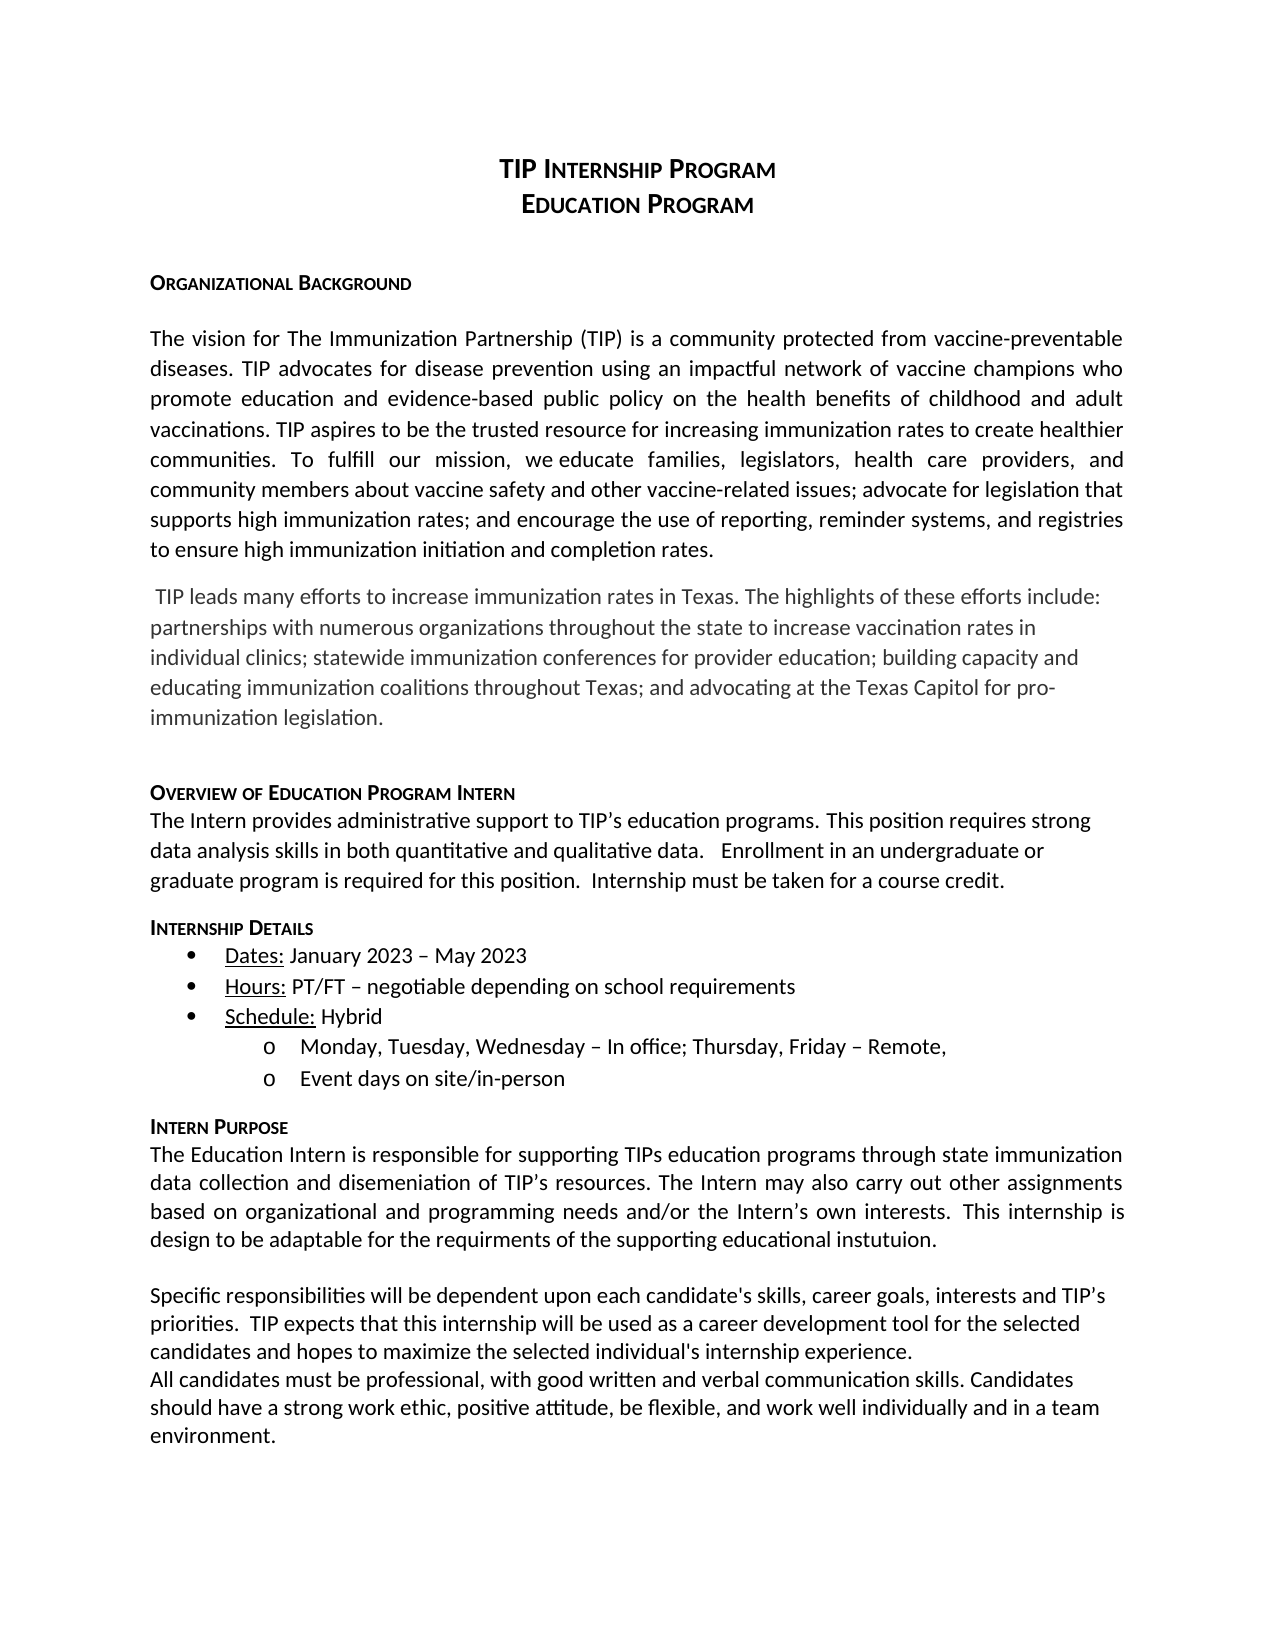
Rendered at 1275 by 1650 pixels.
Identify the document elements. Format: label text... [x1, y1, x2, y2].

text Intern Purpose [150, 1112, 1125, 1140]
text The Education Intern is responsible for supporting TIPs education programs through state immunization data collection and disemeniation of TIP’s resources. The Intern may also carry out other assignments based on organizational and programming needs and/or the Intern’s own interests. This internship is design to be adaptable for the requirments of the supporting educational instutuion. [150, 1140, 1125, 1253]
list Schedule: Hybrid [187, 1002, 1125, 1030]
text All candidates must be professional, with good written and verbal communication skills. Candidates should have a strong work ethic, positive attitude, be flexible, and work well individually and in a team environment. [150, 1365, 1125, 1449]
text Overview of Education Program Intern [150, 778, 1125, 806]
list Hours: PT/FT – negotiable depending on school requirements [187, 972, 1125, 1000]
text TIP leads many efforts to increase immunization rates in Texas. The highlights of these efforts include: partnerships with numerous organizations throughout the state to increase vaccination rates in individual clinics; statewide immunization conferences for provider education; building capacity and educating immunization coalitions throughout Texas; and advocating at the Texas Capitol for pro-immunization legislation. [150, 582, 1125, 731]
text Specific responsibilities will be dependent upon each candidate's skills, career goals, interests and TIP’s priorities. TIP expects that this internship will be used as a career development tool for the selected candidates and hopes to maximize the selected individual's internship experience. [150, 1281, 1125, 1365]
text TIP Internship Program [150, 150, 1125, 186]
list Event days on site/in-person [262, 1064, 1125, 1093]
text Education Program [150, 186, 1125, 221]
text The vision for The Immunization Partnership (TIP) is a community protected from vaccine-preventable diseases. TIP advocates for disease prevention using an impactful network of vaccine champions who promote education and evidence-based public policy on the health benefits of childhood and adult vaccinations. TIP aspires to be the trusted resource for increasing immunization rates to create healthier communities. To fulfill our mission, we educate families, legislators, health care providers, and community members about vaccine safety and other vaccine-related issues; advocate for legislation that supports high immunization rates; and encourage the use of reporting, reminder systems, and registries to ensure high immunization initiation and completion rates. [150, 443, 1125, 564]
text Organizational Background [150, 268, 1125, 296]
text Internship Details [150, 913, 1125, 942]
list Monday, Tuesday, Wednesday – In office; Thursday, Friday – Remote, [262, 1032, 1125, 1061]
list Dates: January 2023 – May 2023 [187, 942, 1125, 969]
text The Intern provides administrative support to TIP’s education programs. This position requires strong data analysis skills in both quantitative and qualitative data. Enrollment in an undergraduate or graduate program is required for this position. Internship must be taken for a course credit. [150, 806, 1125, 895]
text The vision for The Immunization Partnership (TIP) is a community protected from vaccine-preventable diseases. TIP advocates for disease prevention using an impactful network of vaccine champions who promote education and evidence-based public policy on the health benefits of childhood and adult vaccinations. TIP aspires to be the trusted resource for increasing immunization rates to create healthier communities. To fulfill our mission, we educate families, legislators, health care providers, and community members about vaccine safety and other vaccine-related issues; advocate for legislation that supports high immunization rates; and encourage the use of reporting, reminder systems, and registries to ensure high immunization initiation and completion rates. [150, 324, 1125, 385]
